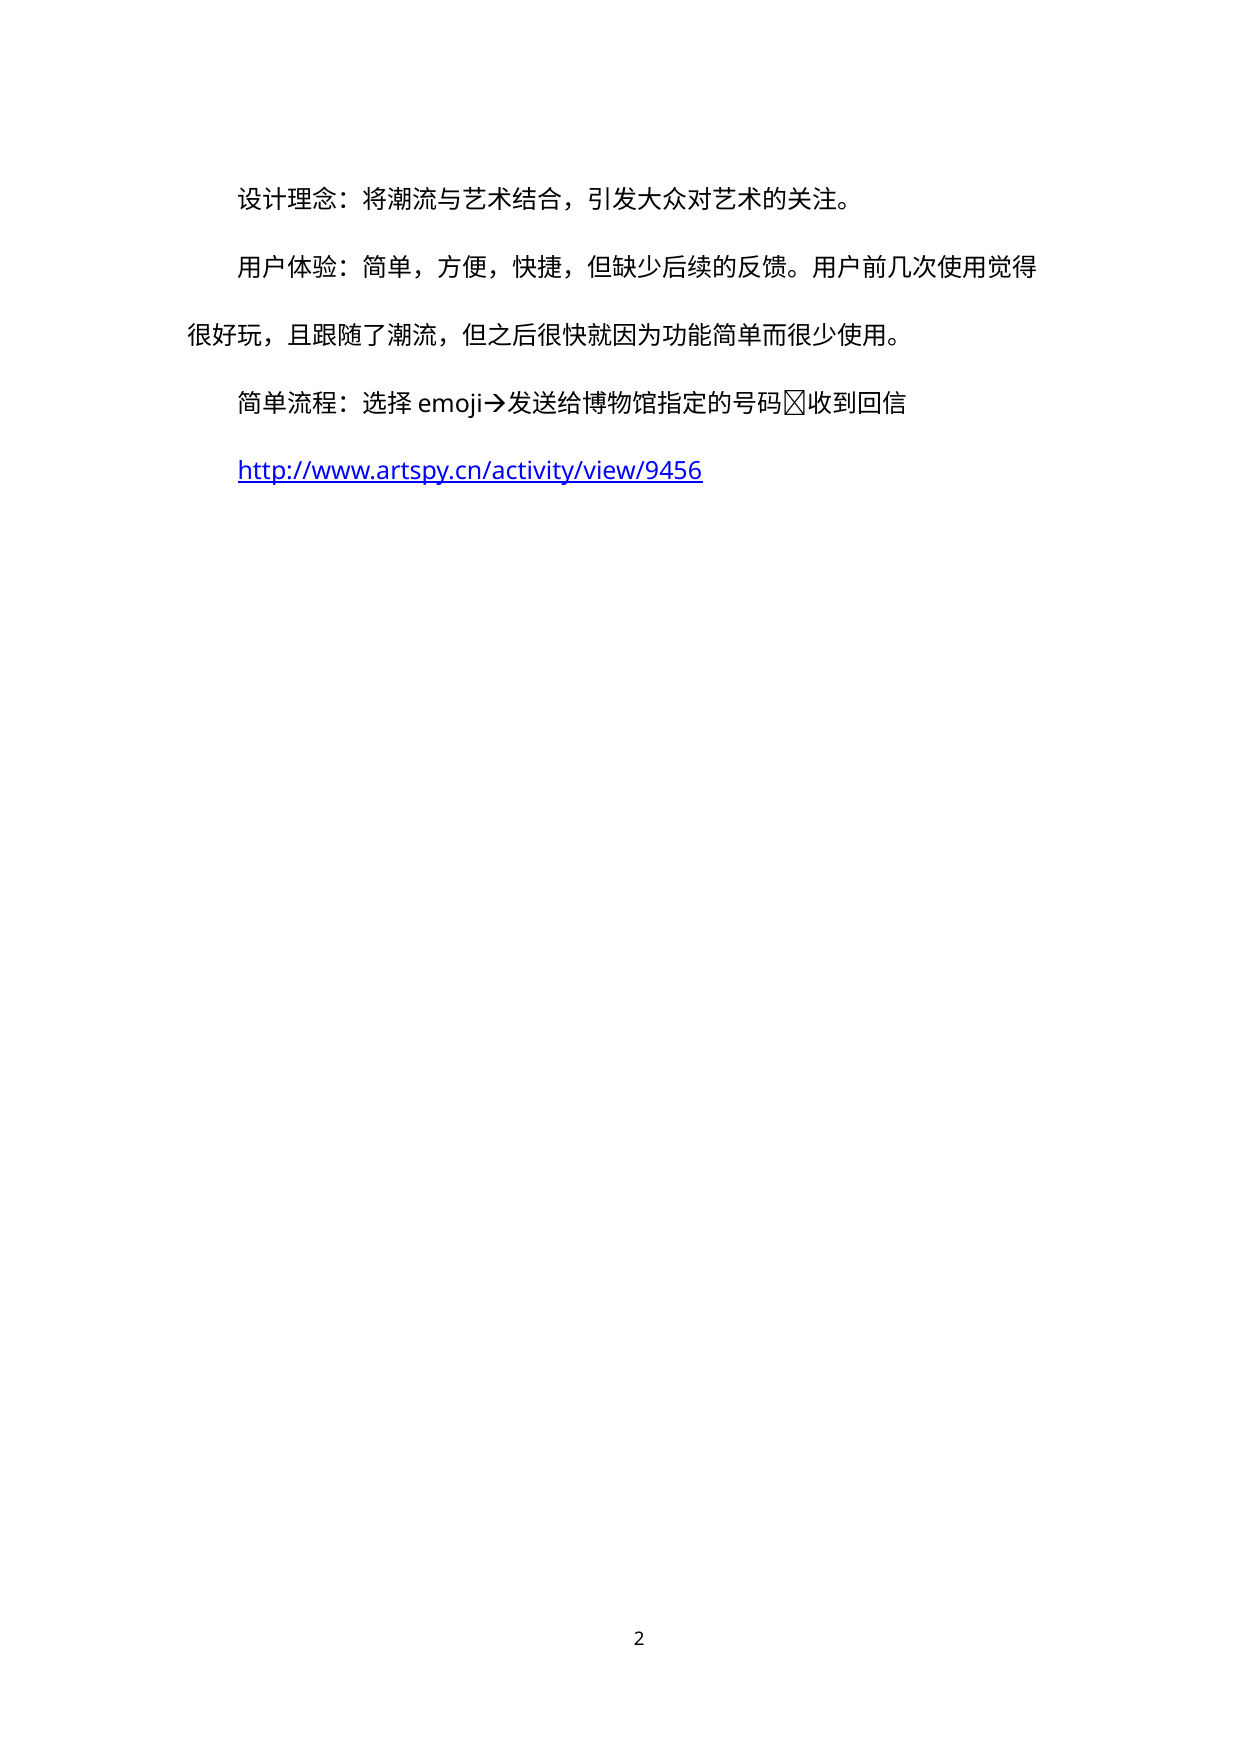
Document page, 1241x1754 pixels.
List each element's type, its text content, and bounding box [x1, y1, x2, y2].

text http://www.artspy.cn/activity/view/9456 [187, 436, 1053, 503]
text 设计理念：将潮流与艺术结合，引发大众对艺术的关注。 [187, 164, 1053, 232]
text 用户体验：简单，方便，快捷，但缺少后续的反馈。用户前几次使用觉得很好玩，且跟随了潮流，但之后很快就因为功能简单而很少使用。 [187, 232, 1053, 368]
text 简单流程：选择emoji发送给博物馆指定的号码收到回信 [187, 368, 1053, 436]
